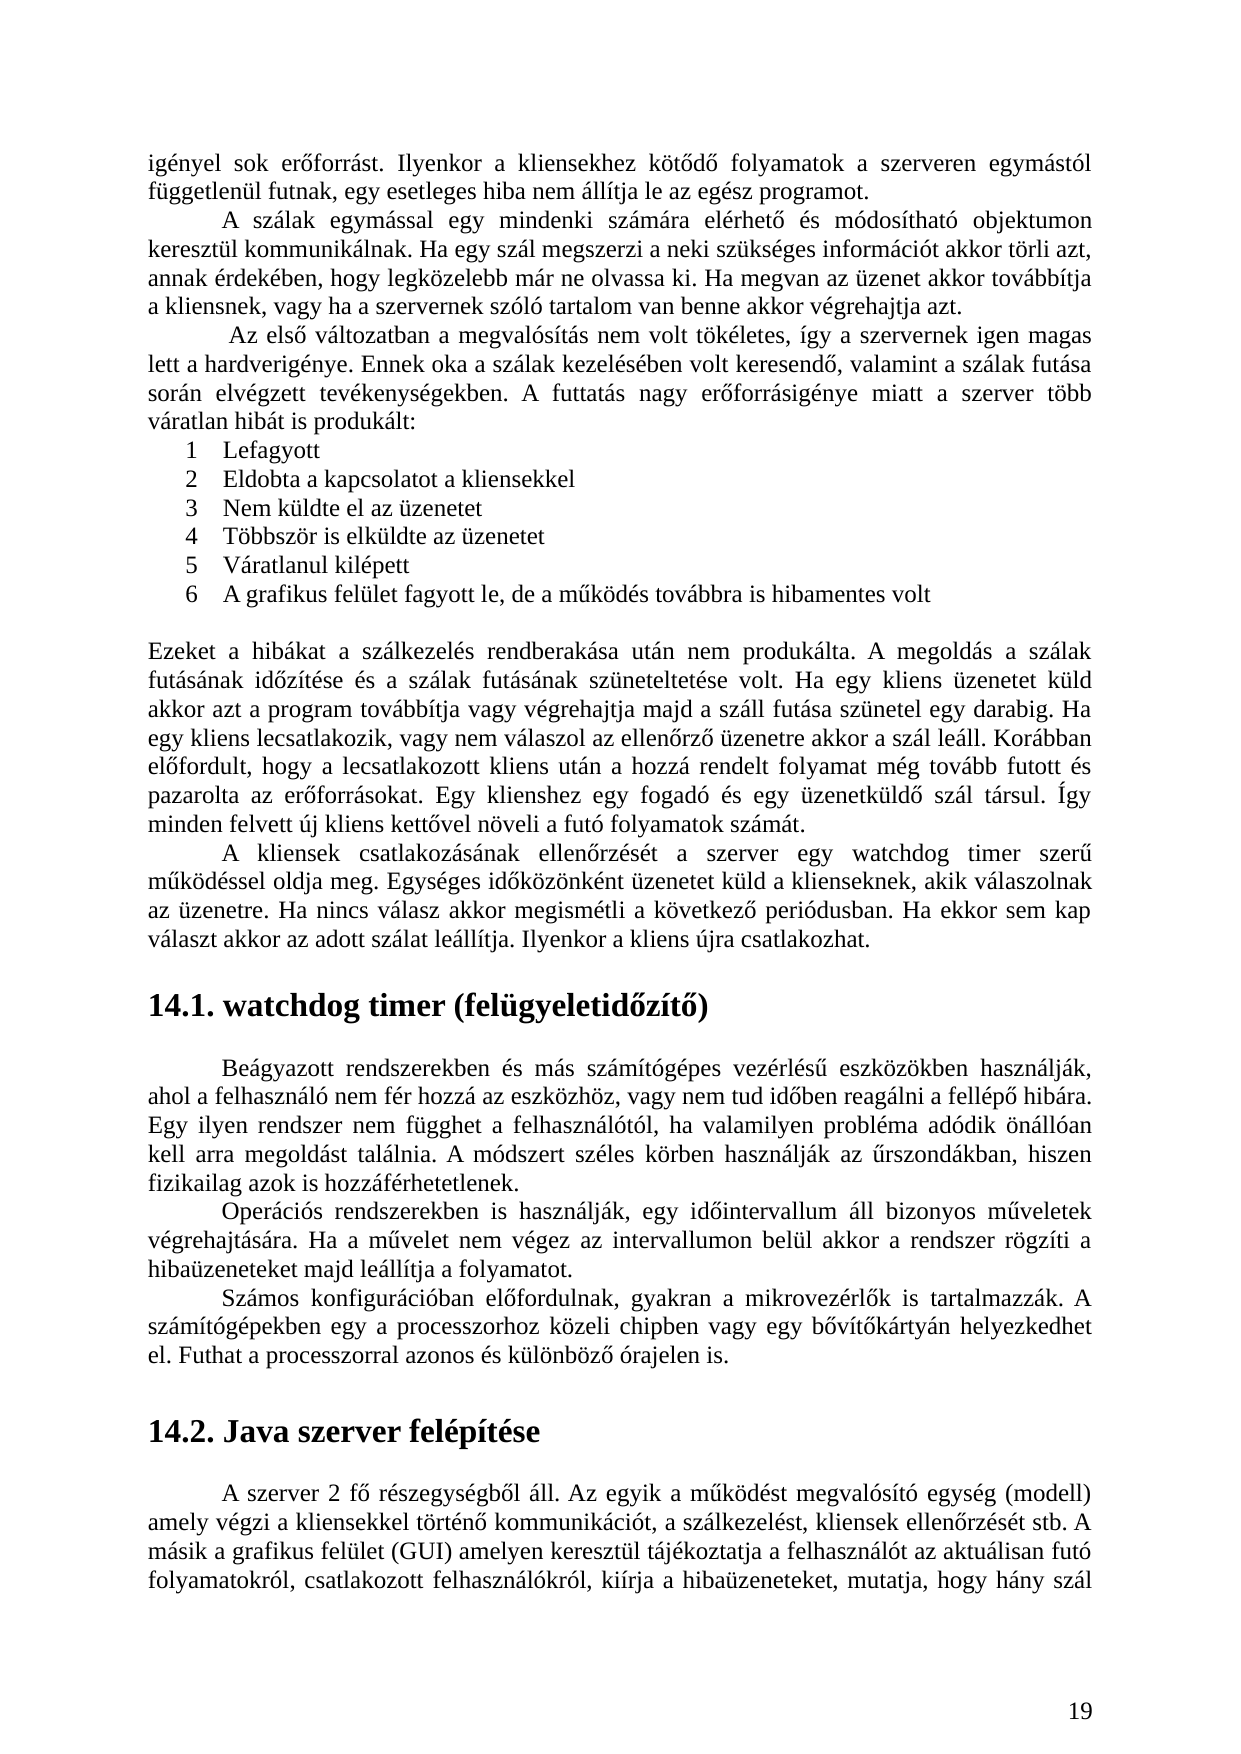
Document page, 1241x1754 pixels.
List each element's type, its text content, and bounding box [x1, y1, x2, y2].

list A grafikus felület fagyott le, de a működés továbbra is hibamentes volt [185, 579, 1093, 608]
text Beágyazott rendszerekben és más számítógépes vezérlésű eszközökben használják, ahol a felhasználó nem fér hozzá az eszközhöz, vagy nem tud időben reagálni a fellépő hibára. Egy ilyen rendszer nem függhet a felhasználótól, ha valamilyen probléma adódik önállóan kell arra megoldást találnia. A módszert széles körben használják az űrszondákban, hiszen fizikailag azok is hozzáférhetetlenek. [148, 1053, 1093, 1196]
subtitle 14.1. watchdog timer (felügyeletidőzítő) [148, 986, 1093, 1024]
text Az első változatban a megvalósítás nem volt tökéletes, így a szervernek igen magas lett a hardverigénye. Ennek oka a szálak kezelésében volt keresendő, valamint a szálak futása során elvégzett tevékenységekben. A futtatás nagy erőforrásigénye miatt a szerver több váratlan hibát is produkált: [148, 320, 1093, 435]
text Ezeket a hibákat a szálkezelés rendberakása után nem produkálta. A megoldás a szálak futásának időzítése és a szálak futásának szüneteltetése volt. Ha egy kliens üzenetet küld akkor azt a program továbbítja vagy végrehajtja majd a száll futása szünetel egy darabig. Ha egy kliens lecsatlakozik, vagy nem válaszol az ellenőrző üzenetre akkor a szál leáll. Korábban előfordult, hogy a lecsatlakozott kliens után a hozzá rendelt folyamat még tovább futott és pazarolta az erőforrásokat. Egy klienshez egy fogadó és egy üzenetküldő szál társul. Így minden felvett új kliens kettővel növeli a futó folyamatok számát. [148, 636, 1093, 838]
text Operációs rendszerekben is használják, egy időintervallum áll bizonyos műveletek végrehajtására. Ha a művelet nem végez az intervallumon belül akkor a rendszer rögzíti a hibaüzeneteket majd leállítja a folyamatot. [148, 1196, 1093, 1283]
list Eldobta a kapcsolatot a kliensekkel [185, 464, 1093, 493]
text A kliensek csatlakozásának ellenőrzését a szerver egy watchdog timer szerű működéssel oldja meg. Egységes időközönként üzenetet küld a klienseknek, akik válaszolnak az üzenetre. Ha nincs válasz akkor megismétli a következő periódusban. Ha ekkor sem kap választ akkor az adott szálat leállítja. Ilyenkor a kliens újra csatlakozhat. [148, 838, 1093, 953]
list Nem küldte el az üzenetet [185, 493, 1093, 521]
list Többször is elküldte az üzenetet [185, 521, 1093, 550]
list Váratlanul kilépett [185, 550, 1093, 579]
list Lefagyott [185, 435, 1093, 464]
text A szálak egymással egy mindenki számára elérhető és módosítható objektumon keresztül kommunikálnak. Ha egy szál megszerzi a neki szükséges információt akkor törli azt, annak érdekében, hogy legközelebb már ne olvassa ki. Ha megvan az üzenet akkor továbbítja a kliensnek, vagy ha a szervernek szóló tartalom van benne akkor végrehajtja azt. [148, 205, 1093, 320]
text Számos konfigurációban előfordulnak, gyakran a mikrovezérlők is tartalmazzák. A számítógépekben egy a processzorhoz közeli chipben vagy egy bővítőkártyán helyezkedhet el. Futhat a processzorral azonos és különböző órajelen is. [148, 1283, 1093, 1369]
subtitle 14.2. Java szerver felépítése [148, 1411, 1093, 1450]
